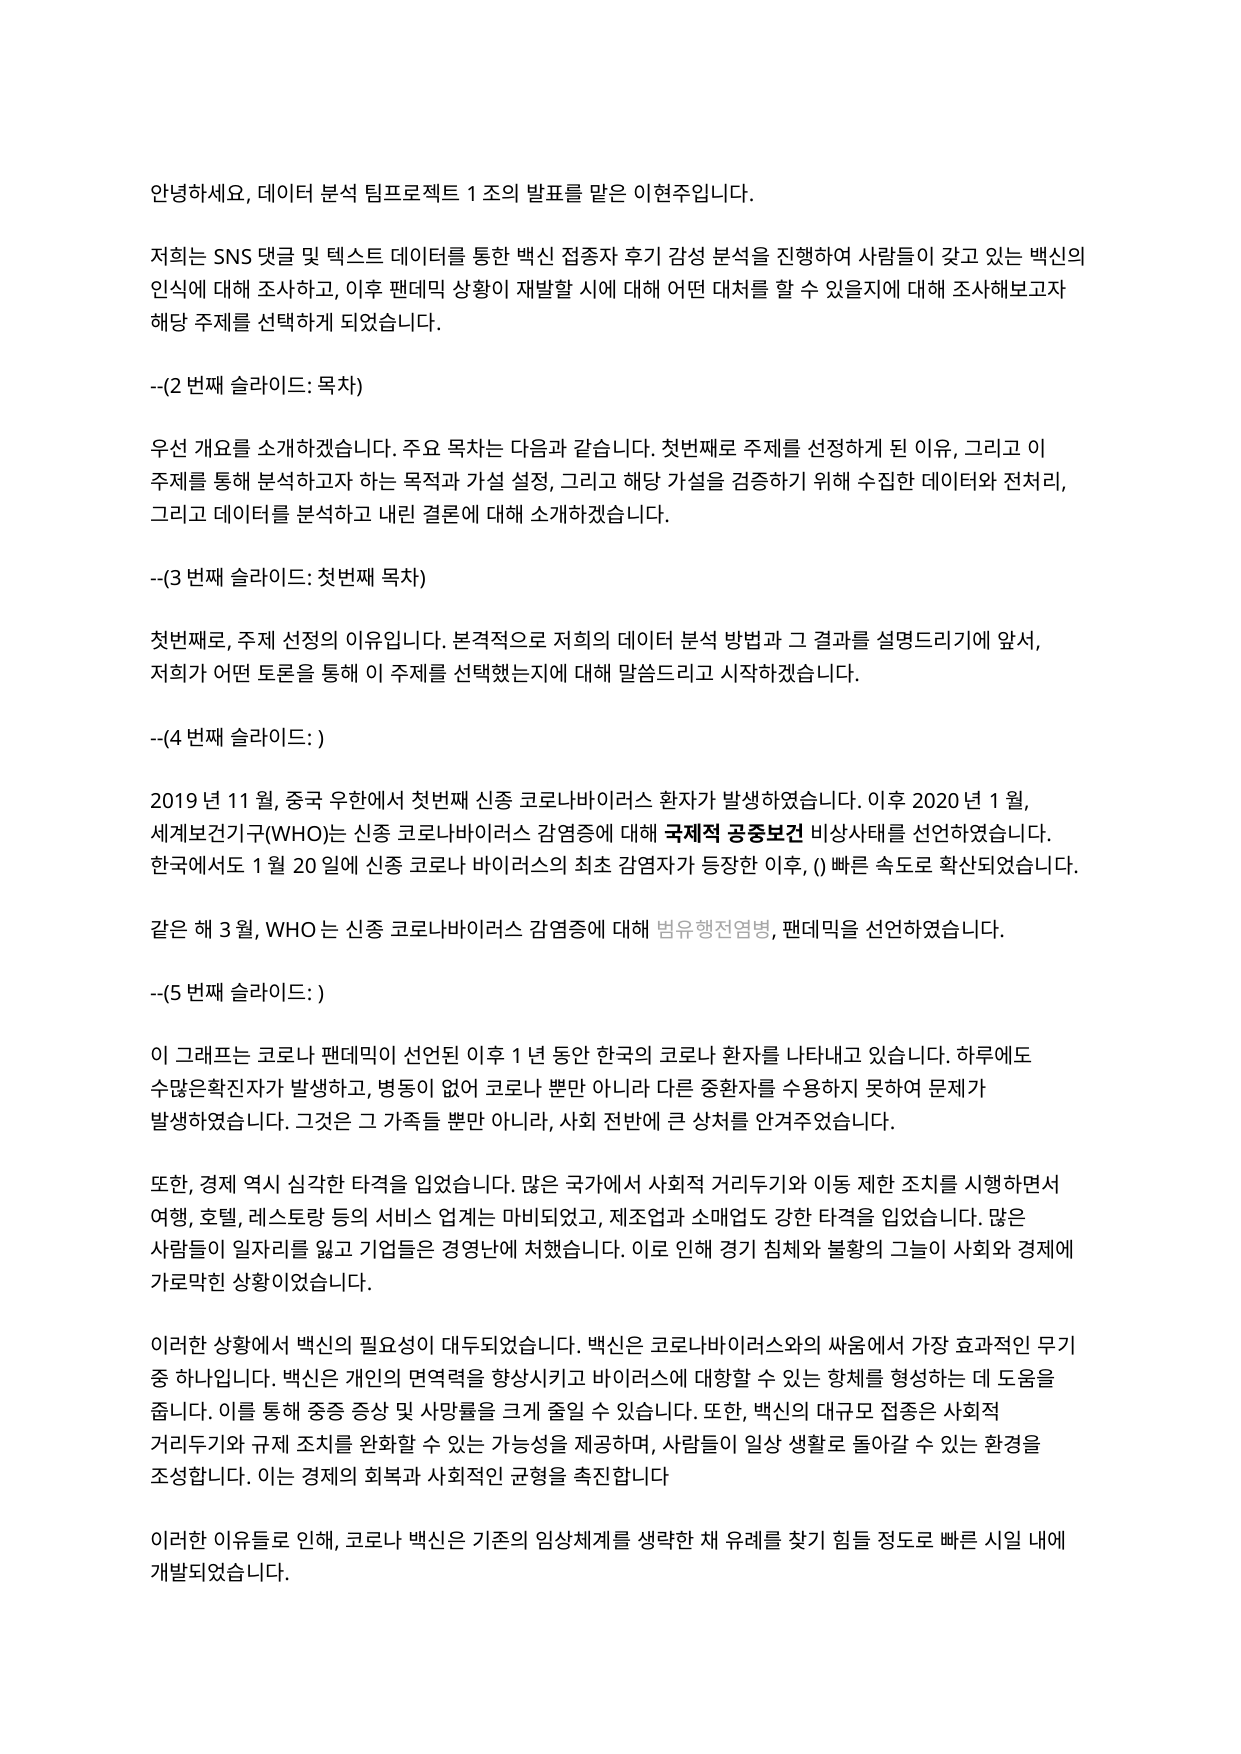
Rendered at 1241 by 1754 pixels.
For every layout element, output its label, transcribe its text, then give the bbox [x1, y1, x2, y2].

text 해당 주제를 선택하게 되었습니다. [150, 306, 1090, 336]
text --(3번째 슬라이드: 첫번째 목차) [150, 561, 1090, 592]
text 이러한 이유들로 인해, 코로나 백신은 기존의 임상체계를 생략한 채 유례를 찾기 힘들 정도로 빠른 시일 내에 개발되었습니다. [150, 1524, 1090, 1587]
text 이러한 상황에서 백신의 필요성이 대두되었습니다. 백신은 코로나바이러스와의 싸움에서 가장 효과적인 무기 중 하나입니다. 백신은 개인의 면역력을 향상시키고 바이러스에 대항할 수 있는 항체를 형성하는 데 도움을 줍니다. 이를 통해 중증 증상 및 사망률을 크게 줄일 수 있습니다. 또한, 백신의 대규모 접종은 사회적 거리두기와 규제 조치를 완화할 수 있는 가능성을 제공하며, 사람들이 일상 생활로 돌아갈 수 있는 환경을 조성합니다. 이는 경제의 회복과 사회적인 균형을 촉진합니다 [150, 1330, 1090, 1491]
text 우선 개요를 소개하겠습니다. 주요 목차는 다음과 같습니다. 첫번째로 주제를 선정하게 된 이유, 그리고 이 주제를 통해 분석하고자 하는 목적과 가설 설정, 그리고 해당 가설을 검증하기 위해 수집한 데이터와 전처리, 그리고 데이터를 분석하고 내린 결론에 대해 소개하겠습니다. [150, 433, 1090, 528]
text 첫번째로, 주제 선정의 이유입니다. 본격적으로 저희의 데이터 분석 방법과 그 결과를 설명드리기에 앞서, 저희가 어떤 토론을 통해 이 주제를 선택했는지에 대해 말씀드리고 시작하겠습니다. [150, 625, 1090, 688]
text 2019년 11월, 중국 우한에서 첫번째 신종 코로나바이러스 환자가 발생하였습니다. 이후 2020년 1월, 세계보건기구(WHO)는 신종 코로나바이러스 감염증에 대해 국제적 공중보건 비상사태를 선언하였습니다. 한국에서도 1월 20일에 신종 코로나 바이러스의 최초 감염자가 등장한 이후, () 빠른 속도로 확산되었습니다. [150, 784, 1090, 880]
text 같은 해 3월, WHO는 신종 코로나바이러스 감염증에 대해 범유행전염병, 팬데믹을 선언하였습니다. [150, 913, 1090, 943]
text 저희는 SNS 댓글 및 텍스트 데이터를 통한 백신 접종자 후기 감성 분석을 진행하여 사람들이 갖고 있는 백신의 [150, 241, 1090, 271]
text 인식에 대해 조사하고, 이후 팬데믹 상황이 재발할 시에 대해 어떤 대처를 할 수 있을지에 대해 조사해보고자 [150, 273, 1090, 303]
text 이 그래프는 코로나 팬데믹이 선언된 이후 1년 동안 한국의 코로나 환자를 나타내고 있습니다. 하루에도 수많은확진자가 발생하고, 병동이 없어 코로나 뿐만 아니라 다른 중환자를 수용하지 못하여 문제가 발생하였습니다. 그것은 그 가족들 뿐만 아니라, 사회 전반에 큰 상처를 안겨주었습니다. [150, 1039, 1090, 1135]
text 안녕하세요, 데이터 분석 팀프로젝트 1조의 발표를 맡은 이현주입니다. [150, 177, 1090, 207]
text 또한, 경제 역시 심각한 타격을 입었습니다. 많은 국가에서 사회적 거리두기와 이동 제한 조치를 시행하면서 여행, 호텔, 레스토랑 등의 서비스 업계는 마비되었고, 제조업과 소매업도 강한 타격을 입었습니다. 많은 사람들이 일자리를 잃고 기업들은 경영난에 처했습니다. 이로 인해 경기 침체와 불황의 그늘이 사회와 경제에 가로막힌 상황이었습니다. [150, 1168, 1090, 1297]
text --(2번째 슬라이드: 목차) [150, 369, 1090, 399]
text --(4번째 슬라이드: ) [150, 721, 1090, 751]
text --(5번째 슬라이드: ) [150, 976, 1090, 1006]
